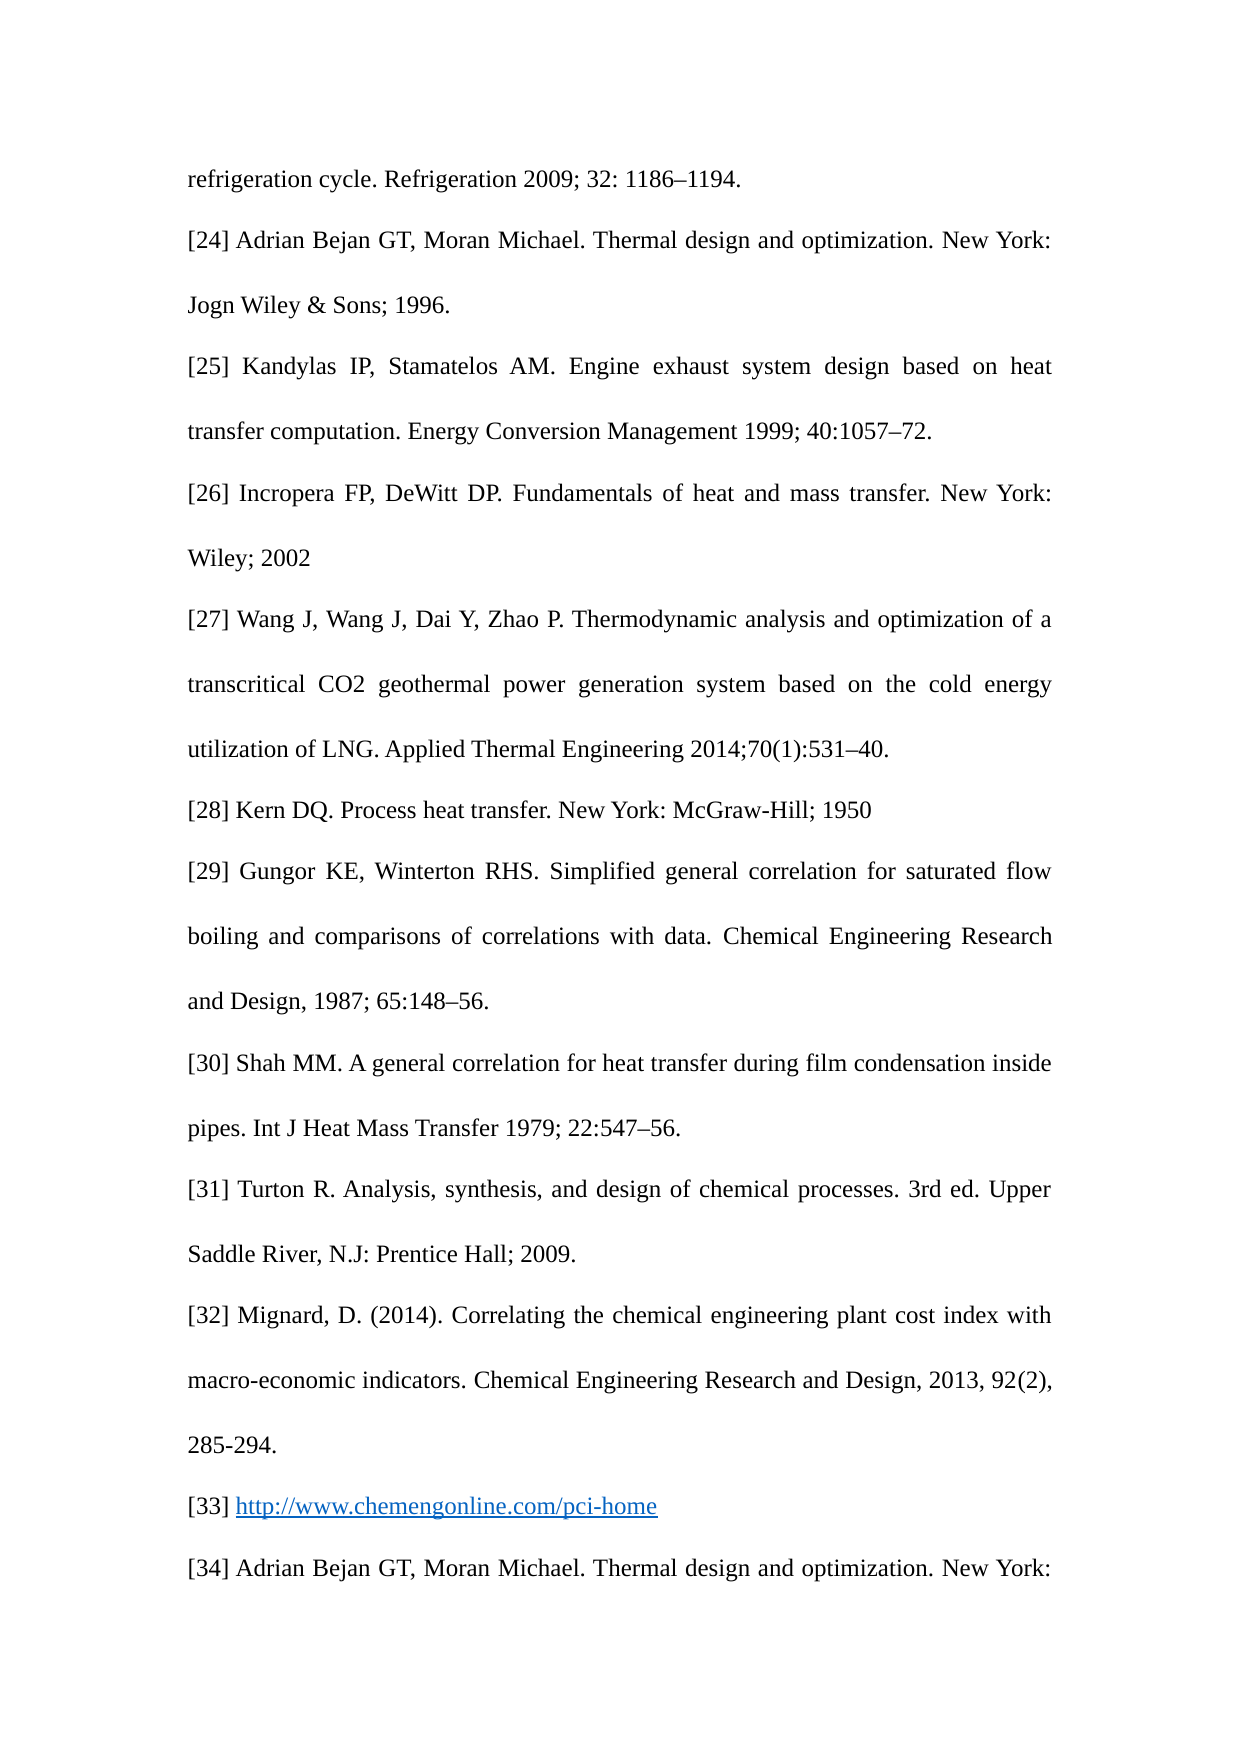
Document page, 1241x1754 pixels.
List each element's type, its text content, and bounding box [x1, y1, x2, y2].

text [28] Kern DQ. Process heat transfer. New York: McGraw-Hill; 1950 [187, 793, 1053, 826]
text [30] Shah MM. A general correlation for heat transfer during film condensation inside pipes. Int J Heat Mass Transfer 1979; 22:547–56. [187, 1046, 1053, 1143]
text [31] Turton R. Analysis, synthesis, and design of chemical processes. 3rd ed. Upper Saddle River, N.J: Prentice Hall; 2009. [187, 1172, 1053, 1269]
text [27] Wang J, Wang J, Dai Y, Zhao P. Thermodynamic analysis and optimization of a transcritical CO2 geothermal power generation system based on the cold energy utilization of LNG. Applied Thermal Engineering 2014;70(1):531–40. [187, 602, 1053, 764]
text [29] Gungor KE, Winterton RHS. Simplified general correlation for saturated flow boiling and comparisons of correlations with data. Chemical Engineering Research and Design, 1987; 65:148–56. [187, 854, 1053, 1017]
text [33] http://www.chemengonline.com/pci-home [187, 1489, 1053, 1522]
text [24] Adrian Bejan GT, Moran Michael. Thermal design and optimization. New York: Jogn Wiley & Sons; 1996. [187, 223, 1053, 321]
text [25] Kandylas IP, Stamatelos AM. Engine exhaust system design based on heat transfer computation. Energy Conversion Management 1999; 40:1057–72. [187, 349, 1053, 447]
text [26] Incropera FP, DeWitt DP. Fundamentals of heat and mass transfer. New York: Wiley; 2002 [187, 476, 1053, 573]
text [32] Mignard, D. (2014). Correlating the chemical engineering plant cost index with macro-economic indicators. Chemical Engineering Research and Design, 2013, 92(2), 285-294. [187, 1298, 1053, 1461]
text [187, 1551, 1053, 1583]
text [187, 162, 1053, 194]
